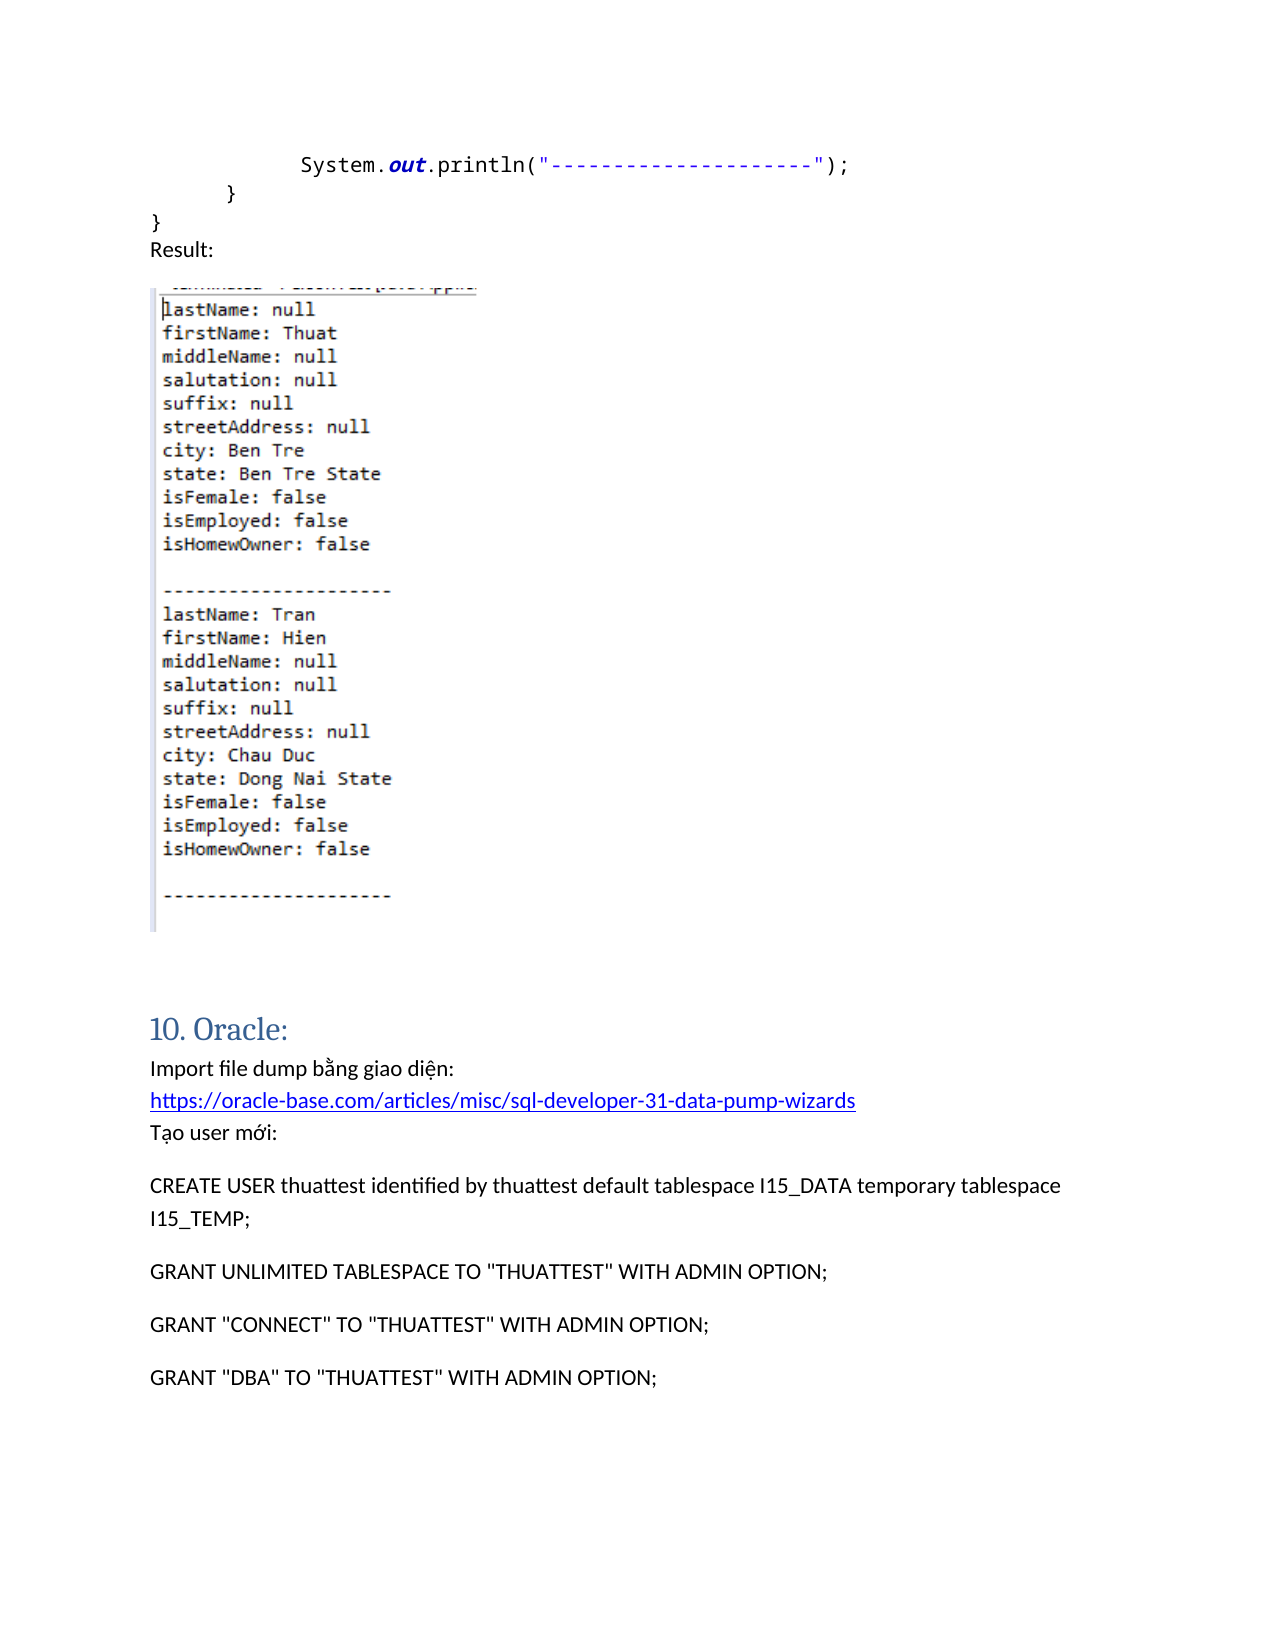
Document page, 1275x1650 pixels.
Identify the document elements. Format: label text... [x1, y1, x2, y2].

text GRANT UNLIMITED TABLESPACE TO "THUATTEST" WITH ADMIN OPTION; [150, 1257, 1125, 1285]
text } [150, 207, 1125, 235]
subtitle 10. Oracle: [150, 1010, 1125, 1048]
picture [150, 288, 477, 932]
text https://oracle-base.com/articles/misc/sql-developer-31-data-pump-wizards [150, 1086, 1125, 1114]
text CREATE USER thuattest identified by thuattest default tablespace I15_DATA temporary tablespace I15_TEMP; [150, 1172, 1125, 1232]
text System.out.println("---------------------"); [150, 150, 1125, 178]
text Tạo user mới: [150, 1118, 1125, 1147]
text GRANT "DBA" TO "THUATTEST" WITH ADMIN OPTION; [150, 1363, 1125, 1391]
text } [150, 178, 1125, 207]
text Import file dump bằng giao diện: [150, 1054, 1125, 1082]
text GRANT "CONNECT" TO "THUATTEST" WITH ADMIN OPTION; [150, 1310, 1125, 1338]
text Result: [150, 235, 1125, 263]
